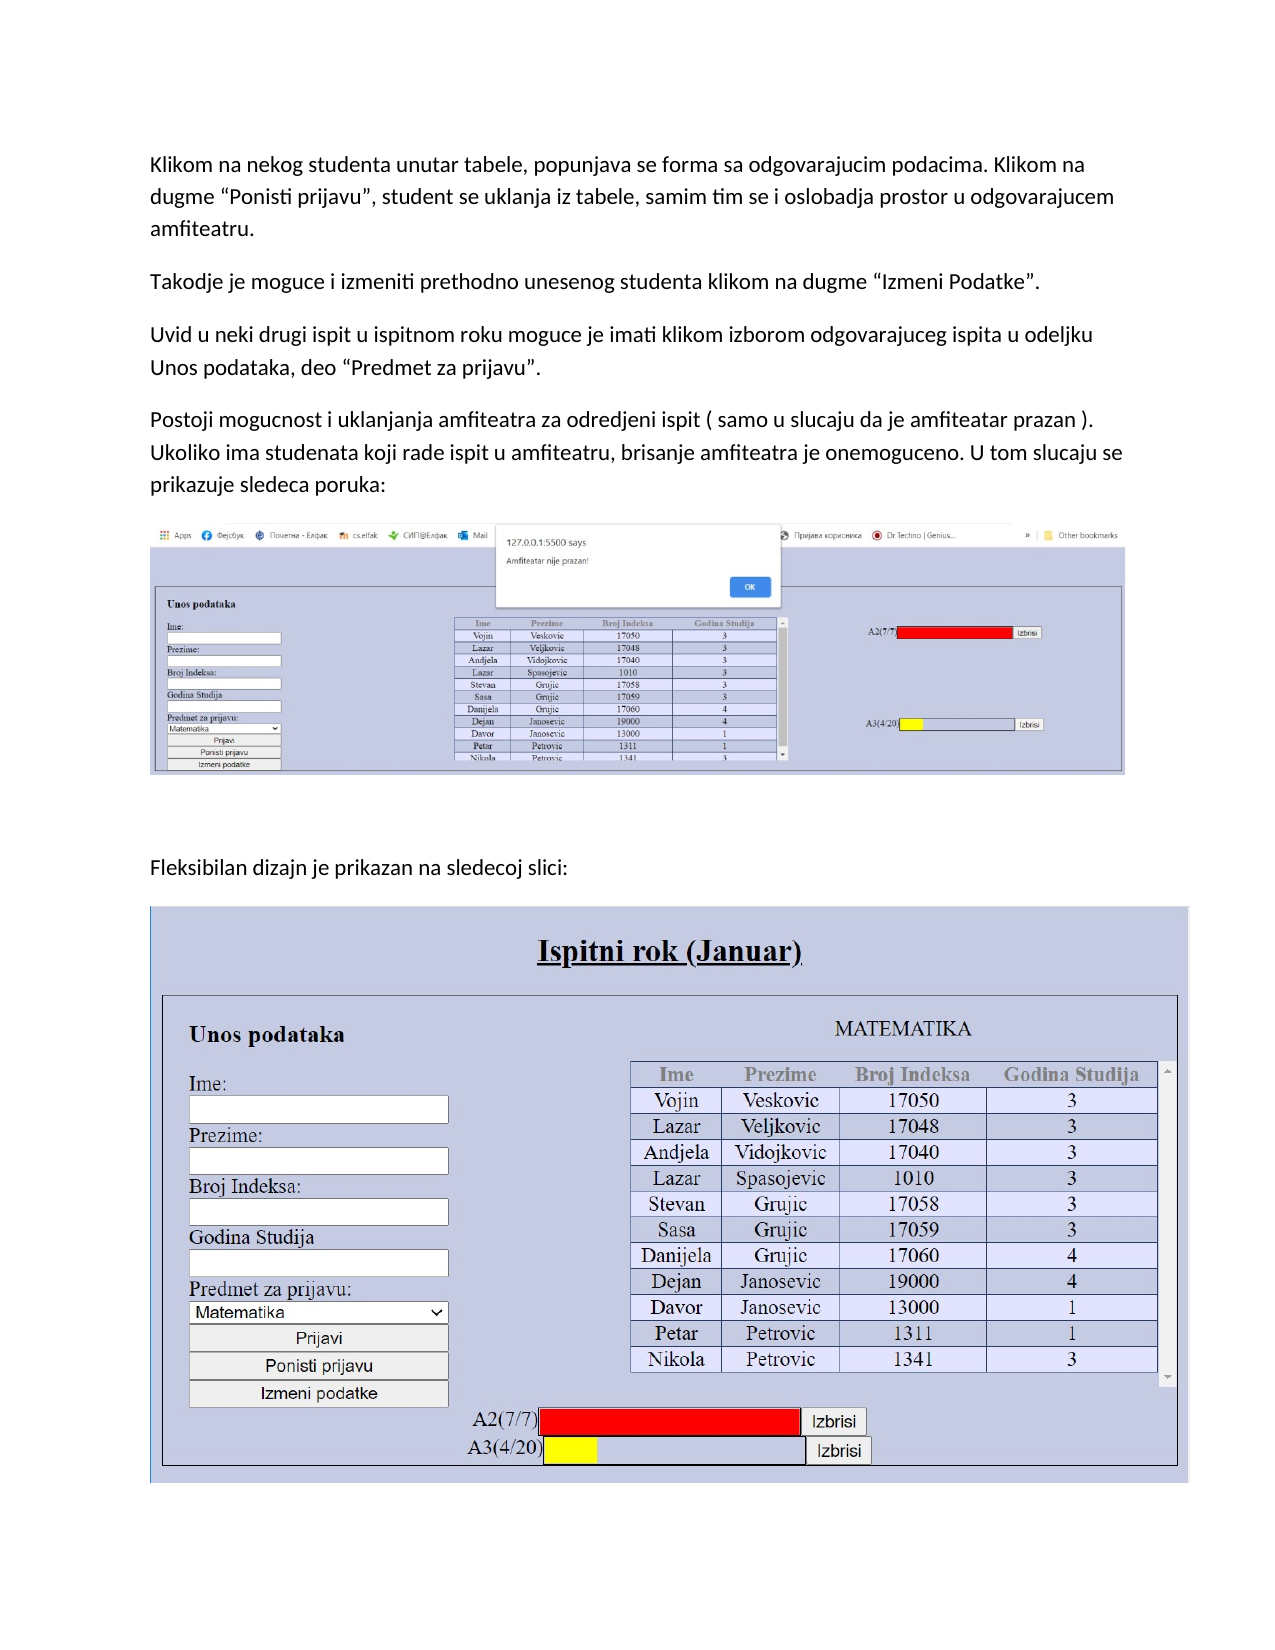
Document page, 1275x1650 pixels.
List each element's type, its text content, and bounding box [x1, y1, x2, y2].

text Postoji mogucnost i uklanjanja amfiteatra za odredjeni ispit ( samo u slucaju da je amfiteatar prazan ). Ukoliko ima studenata koji rade ispit u amfiteatru, brisanje amfiteatra je onemoguceno. U tom slucaju se prikazuje sledeca poruka: [150, 406, 1125, 498]
text Fleksibilan dizajn je prikazan na sledecoj slici: [150, 853, 1125, 881]
picture [150, 906, 1190, 1483]
picture [150, 523, 1125, 775]
text Takodje je moguce i izmeniti prethodno unesenog studenta klikom na dugme “Izmeni Podatke”. [150, 267, 1125, 295]
text Uvid u neki drugi ispit u ispitnom roku moguce je imati klikom izborom odgovarajuceg ispita u odeljku Unos podataka, deo “Predmet za prijavu”. [150, 320, 1125, 381]
